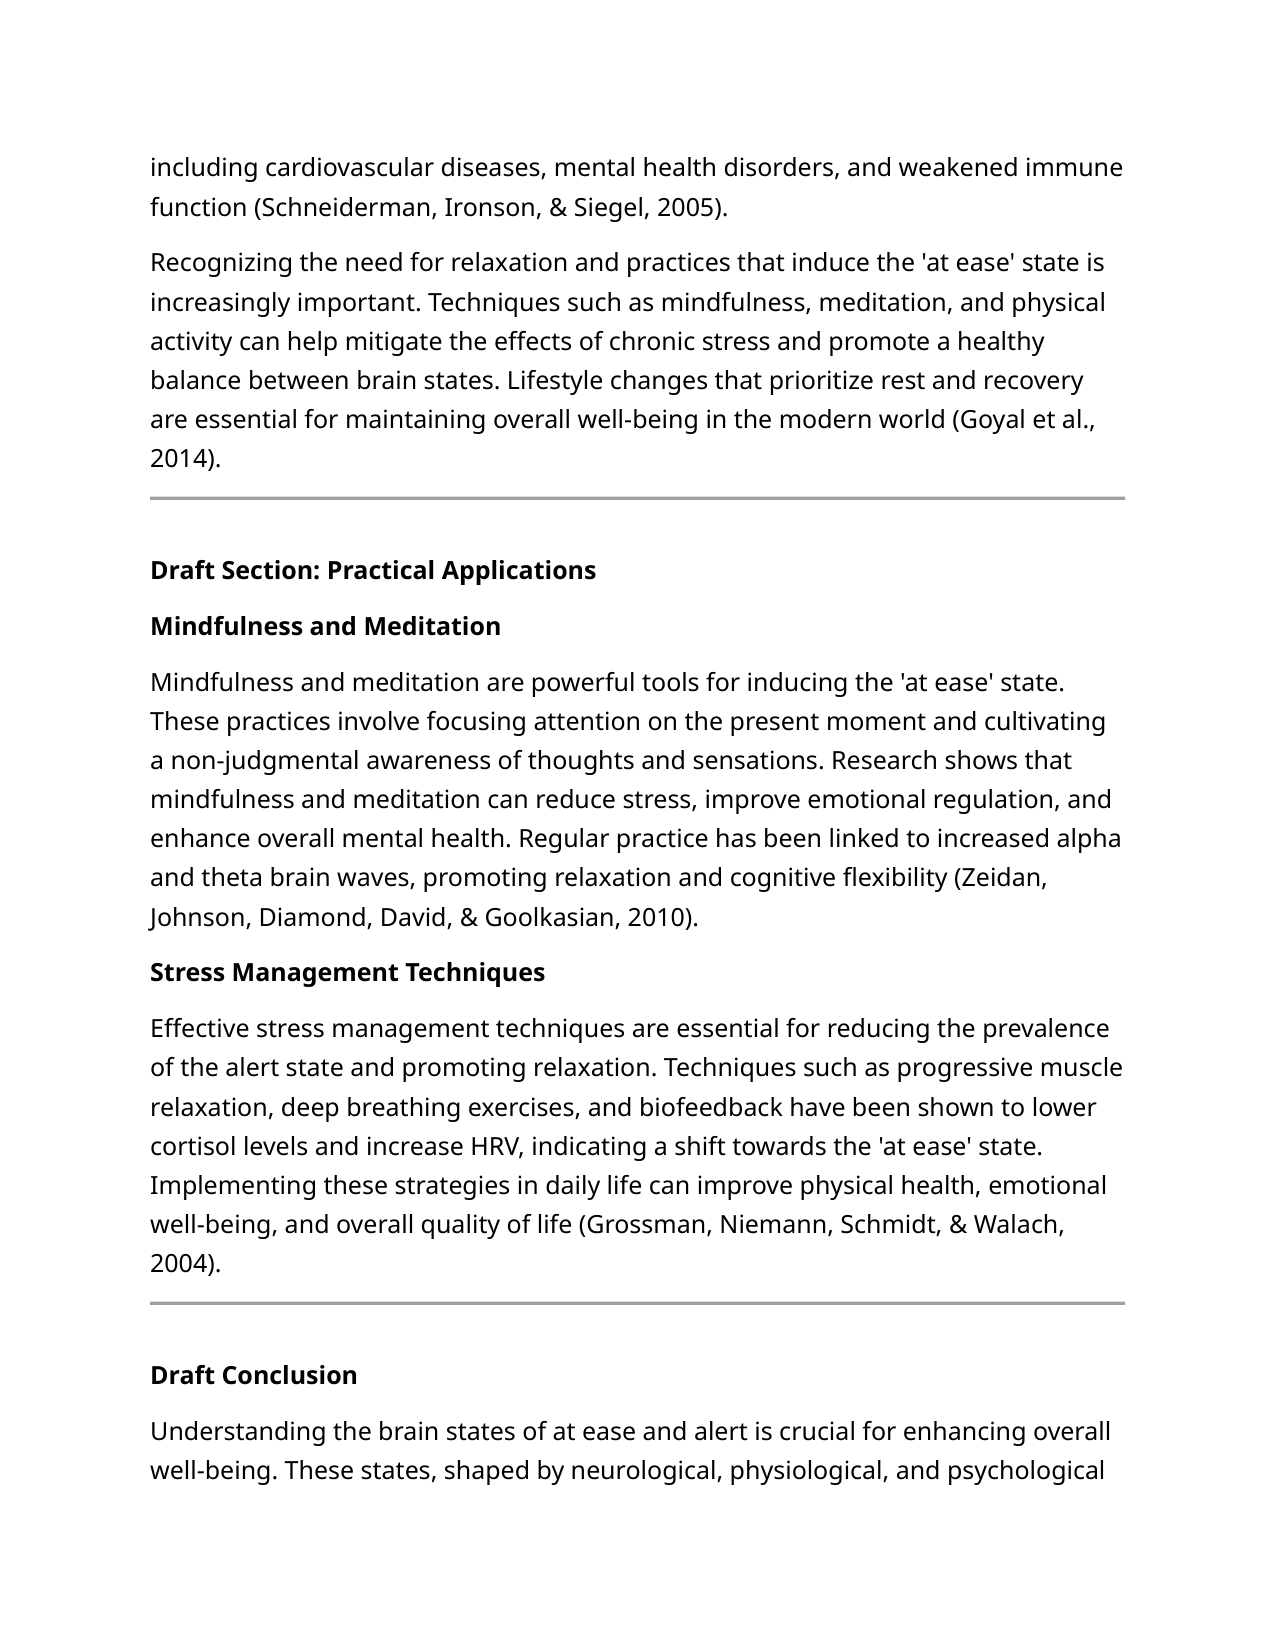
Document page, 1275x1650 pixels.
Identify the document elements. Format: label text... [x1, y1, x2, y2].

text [150, 150, 1125, 223]
text Stress Management Techniques [150, 955, 1125, 989]
text Draft Conclusion [150, 1357, 1125, 1392]
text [150, 1413, 1125, 1487]
text Mindfulness and meditation are powerful tools for inducing the 'at ease' state. These practices involve focusing attention on the present moment and cultivating a non-judgmental awareness of thoughts and sensations. Research shows that mindfulness and meditation can reduce stress, improve emotional regulation, and enhance overall mental health. Regular practice has been linked to increased alpha and theta brain waves, promoting relaxation and cognitive flexibility (Zeidan, Johnson, Diamond, David, & Goolkasian, 2010). [150, 664, 1125, 933]
text Recognizing the need for relaxation and practices that induce the 'at ease' state is increasingly important. Techniques such as mindfulness, meditation, and physical activity can help mitigate the effects of chronic stress and promote a healthy balance between brain states. Lifestyle changes that prioritize rest and recovery are essential for maintaining overall well-being in the modern world (Goyal et al., 2014). [150, 245, 1125, 475]
text Draft Section: Practical Applications [150, 552, 1125, 587]
text Mindfulness and Meditation [150, 608, 1125, 642]
text Effective stress management techniques are essential for reducing the prevalence of the alert state and promoting relaxation. Techniques such as progressive muscle relaxation, deep breathing exercises, and biofeedback have been shown to lower cortisol levels and increase HRV, indicating a shift towards the 'at ease' state. Implementing these strategies in daily life can improve physical health, emotional well-being, and overall quality of life (Grossman, Niemann, Schmidt, & Walach, 2004). [150, 1011, 1125, 1280]
